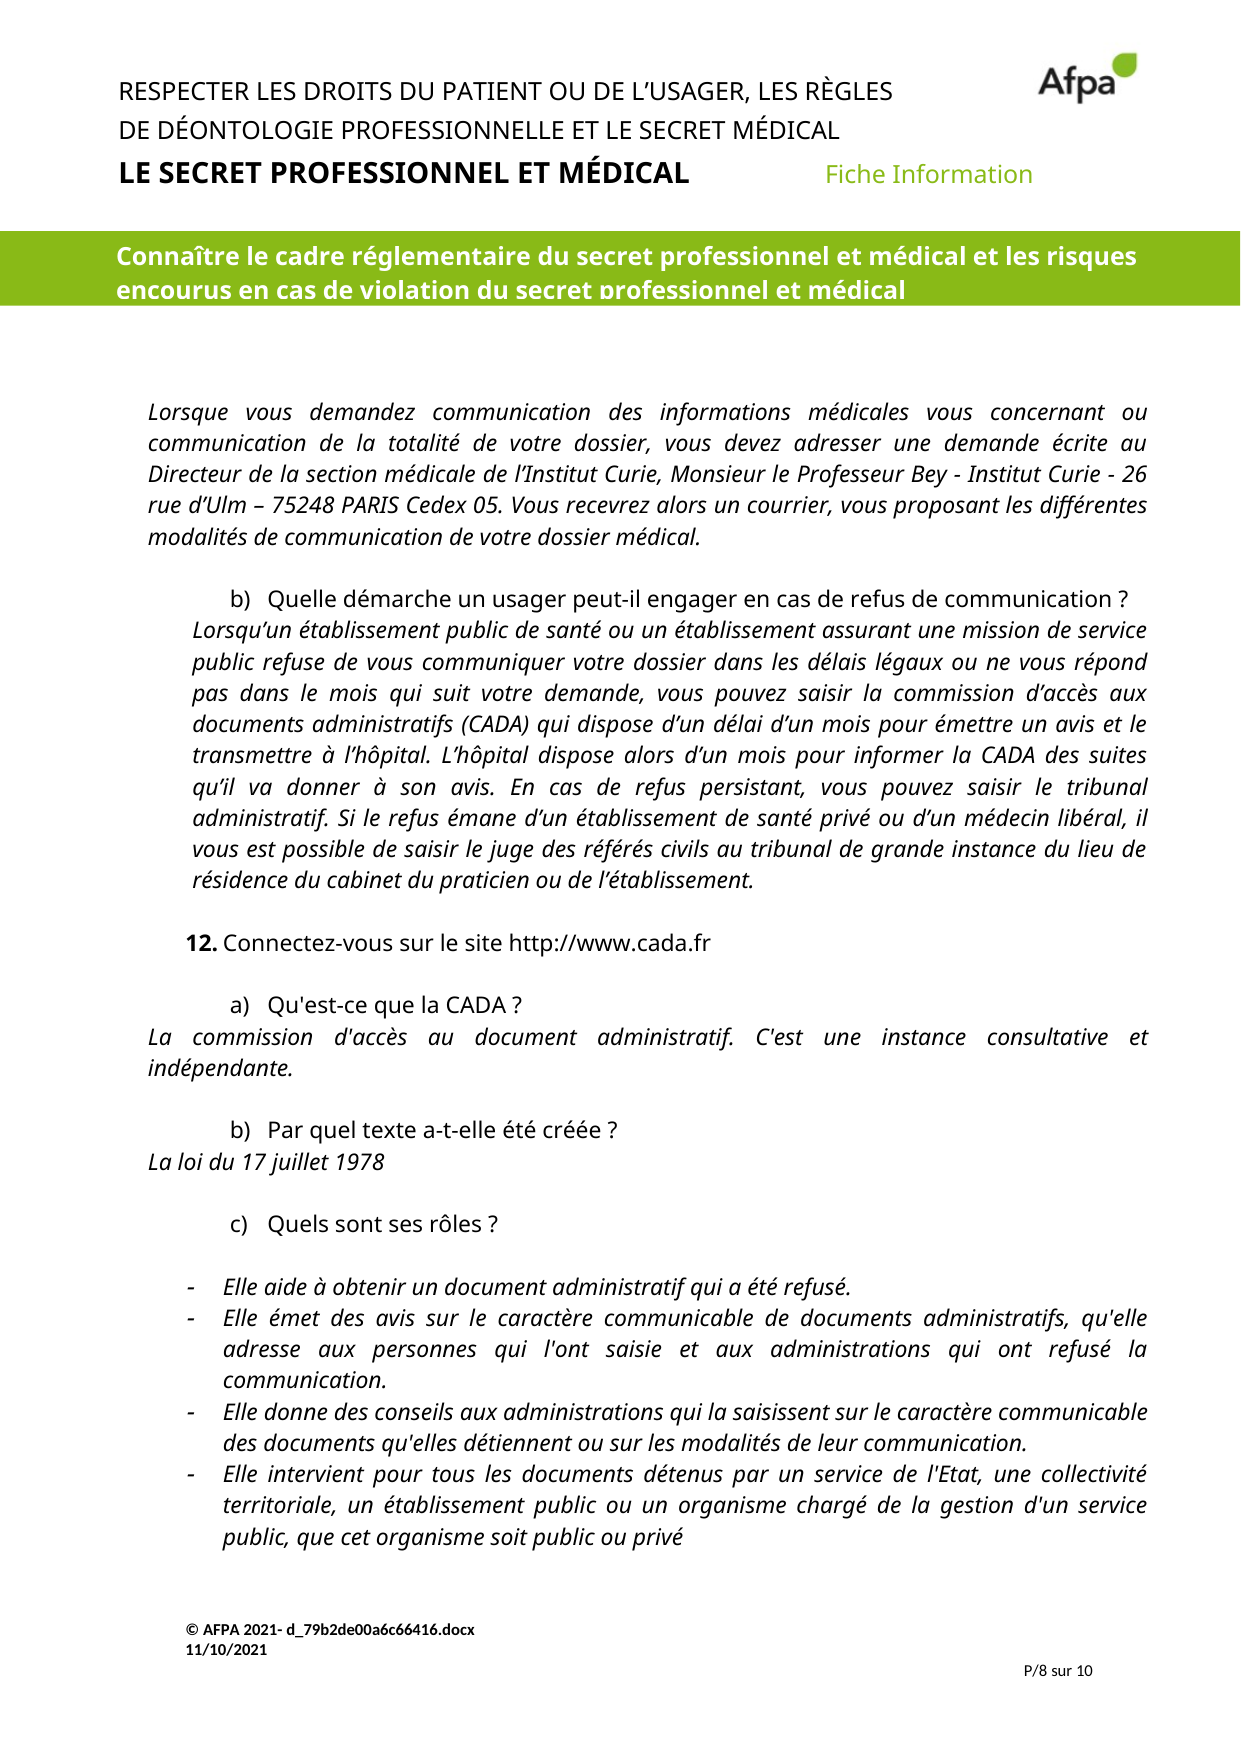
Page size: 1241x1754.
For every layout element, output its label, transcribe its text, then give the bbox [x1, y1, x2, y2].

list Elle aide à obtenir un document administratif qui a été refusé. [185, 1271, 1152, 1302]
list Quelle démarche un usager peut-il engager en cas de refus de communication ? [229, 583, 1152, 614]
list Qu'est-ce que la CADA ? [229, 989, 1152, 1021]
list Quels sont ses rôles ? [229, 1208, 1152, 1239]
list Connectez-vous sur le site http://www.cada.fr [185, 927, 1152, 958]
text Lorsqu’un établissement public de santé ou un établissement assurant une mission de service public refuse de vous communiquer votre dossier dans les délais légaux ou ne vous répond pas dans le mois qui suit votre demande, vous pouvez saisir la commission d’accès aux documents administratifs (CADA) qui dispose d’un délai d’un mois pour émettre un avis et le transmettre à l’hôpital. L’hôpital dispose alors d’un mois pour informer la CADA des suites qu’il va donner à son avis. En cas de refus persistant, vous pouvez saisir le tribunal administratif. Si le refus émane d’un établissement de santé privé ou d’un médecin libéral, il vous est possible de saisir le juge des référés civils au tribunal de grande instance du lieu de résidence du cabinet du praticien ou de l’établissement. [192, 614, 1152, 896]
text Lorsque vous demandez communication des informations médicales vous concernant ou communication de la totalité de votre dossier, vous devez adresser une demande écrite au Directeur de la section médicale de l’Institut Curie, Monsieur le Professeur Bey - Institut Curie - 26 rue d’Ulm – 75248 PARIS Cedex 05. Vous recevrez alors un courrier, vous proposant les différentes modalités de communication de votre dossier médical. [148, 396, 1152, 552]
picture [1032, 25, 1143, 135]
list Elle intervient pour tous les documents détenus par un service de l'Etat, une collectivité territoriale, un établissement public ou un organisme chargé de la gestion d'un service public, que cet organisme soit public ou privé [185, 1458, 1152, 1552]
list Elle donne des conseils aux administrations qui la saisissent sur le caractère communicable des documents qu'elles détiennent ou sur les modalités de leur communication. [185, 1396, 1152, 1458]
text La loi du 17 juillet 1978 [148, 1146, 1152, 1177]
list Par quel texte a-t-elle été créée ? [229, 1114, 1152, 1146]
text La commission d'accès au document administratif. C'est une instance consultative et indépendante. [148, 1021, 1152, 1083]
list Elle émet des avis sur le caractère communicable de documents administratifs, qu'elle adresse aux personnes qui l'ont saisie et aux administrations qui ont refusé la communication. [185, 1302, 1152, 1396]
